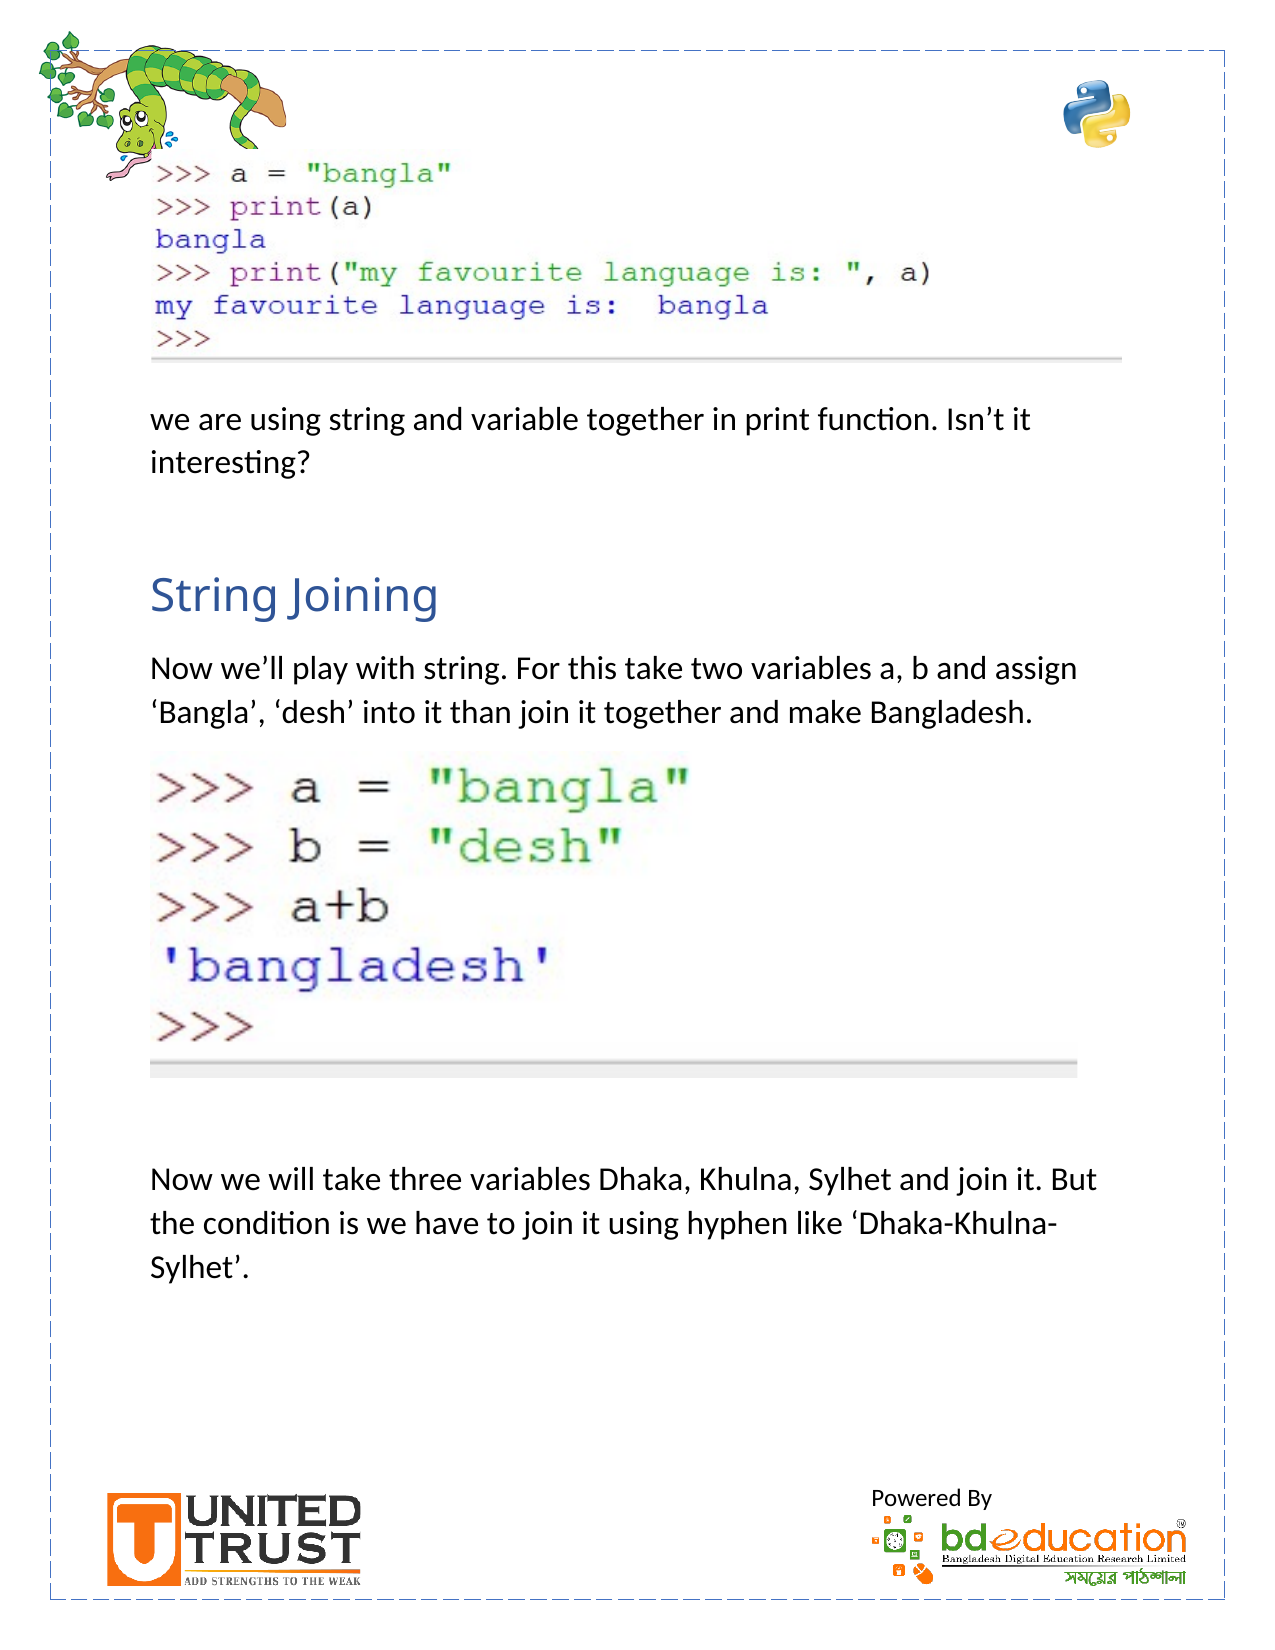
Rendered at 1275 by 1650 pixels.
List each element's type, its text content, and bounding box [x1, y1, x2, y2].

text String Joining [150, 563, 1125, 625]
text Now we’ll play with string. For this take two variables a, b and assign ‘Bangla’, ‘desh’ into it than join it together and make Bangladesh. [150, 647, 1125, 731]
text Now we will take three variables Dhaka, Khulna, Sylhet and join it. But the condition is we have to join it using hyphen like ‘Dhaka-Khulna-Sylhet’. [150, 1158, 1125, 1287]
picture [107, 1493, 361, 1586]
picture [38, 30, 1149, 361]
picture [872, 1515, 1186, 1586]
picture [150, 751, 1078, 1078]
text we are using string and variable together in print function. Isn’t it interesting? [150, 150, 1125, 482]
